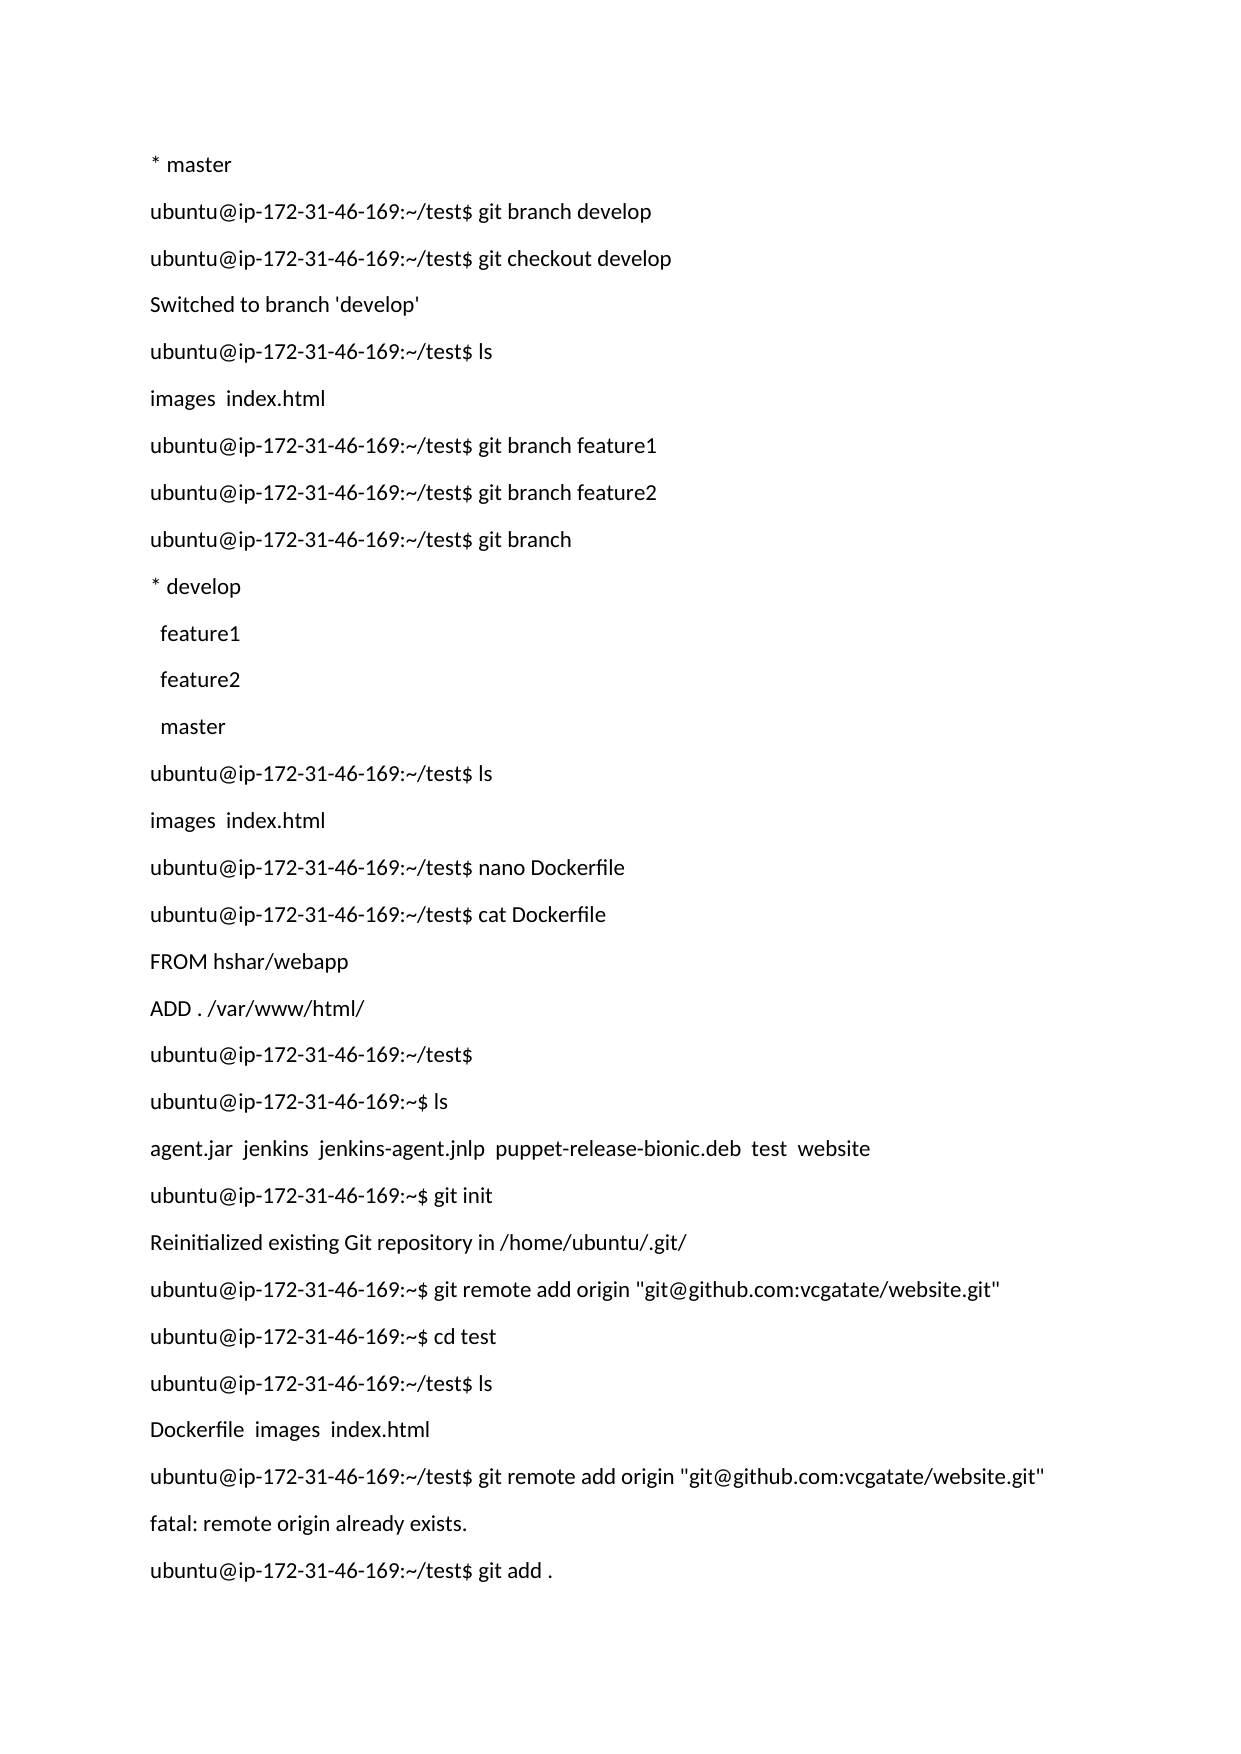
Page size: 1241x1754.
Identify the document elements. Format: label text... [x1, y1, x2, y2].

text ubuntu@ip-172-31-46-169:~/test$ ls [150, 1369, 1090, 1397]
text ubuntu@ip-172-31-46-169:~/test$ git branch develop [150, 197, 1090, 225]
text ubuntu@ip-172-31-46-169:~$ cd test [150, 1322, 1090, 1350]
text feature2 [150, 666, 1090, 694]
text ubuntu@ip-172-31-46-169:~/test$ ls [150, 337, 1090, 366]
text master [150, 712, 1090, 741]
text ubuntu@ip-172-31-46-169:~/test$ git branch feature1 [150, 431, 1090, 459]
text images index.html [150, 806, 1090, 834]
text ubuntu@ip-172-31-46-169:~$ ls [150, 1087, 1090, 1116]
text feature1 [150, 619, 1090, 647]
text ubuntu@ip-172-31-46-169:~/test$ git checkout develop [150, 244, 1090, 272]
text ubuntu@ip-172-31-46-169:~$ git init [150, 1181, 1090, 1209]
text ubuntu@ip-172-31-46-169:~/test$ git remote add origin "git@github.com:vcgatate/website.git" [150, 1462, 1090, 1491]
text FROM hshar/webapp [150, 947, 1090, 975]
text ADD . /var/www/html/ [150, 994, 1090, 1022]
text agent.jar jenkins jenkins-agent.jnlp puppet-release-bionic.deb test website [150, 1134, 1090, 1162]
text ubuntu@ip-172-31-46-169:~/test$ [150, 1041, 1090, 1069]
text images index.html [150, 384, 1090, 412]
text Switched to branch 'develop' [150, 291, 1090, 319]
text Dockerfile images index.html [150, 1416, 1090, 1444]
text ubuntu@ip-172-31-46-169:~/test$ ls [150, 759, 1090, 787]
text ubuntu@ip-172-31-46-169:~/test$ git branch feature2 [150, 478, 1090, 506]
text * develop [150, 572, 1090, 600]
text * master [150, 150, 1090, 178]
text ubuntu@ip-172-31-46-169:~/test$ cat Dockerfile [150, 900, 1090, 928]
text ubuntu@ip-172-31-46-169:~/test$ git branch [150, 525, 1090, 553]
text fatal: remote origin already exists. [150, 1509, 1090, 1537]
text Reinitialized existing Git repository in /home/ubuntu/.git/ [150, 1228, 1090, 1256]
text ubuntu@ip-172-31-46-169:~$ git remote add origin "git@github.com:vcgatate/website.git" [150, 1275, 1090, 1303]
text ubuntu@ip-172-31-46-169:~/test$ git add . [150, 1556, 1090, 1584]
text ubuntu@ip-172-31-46-169:~/test$ nano Dockerfile [150, 853, 1090, 881]
